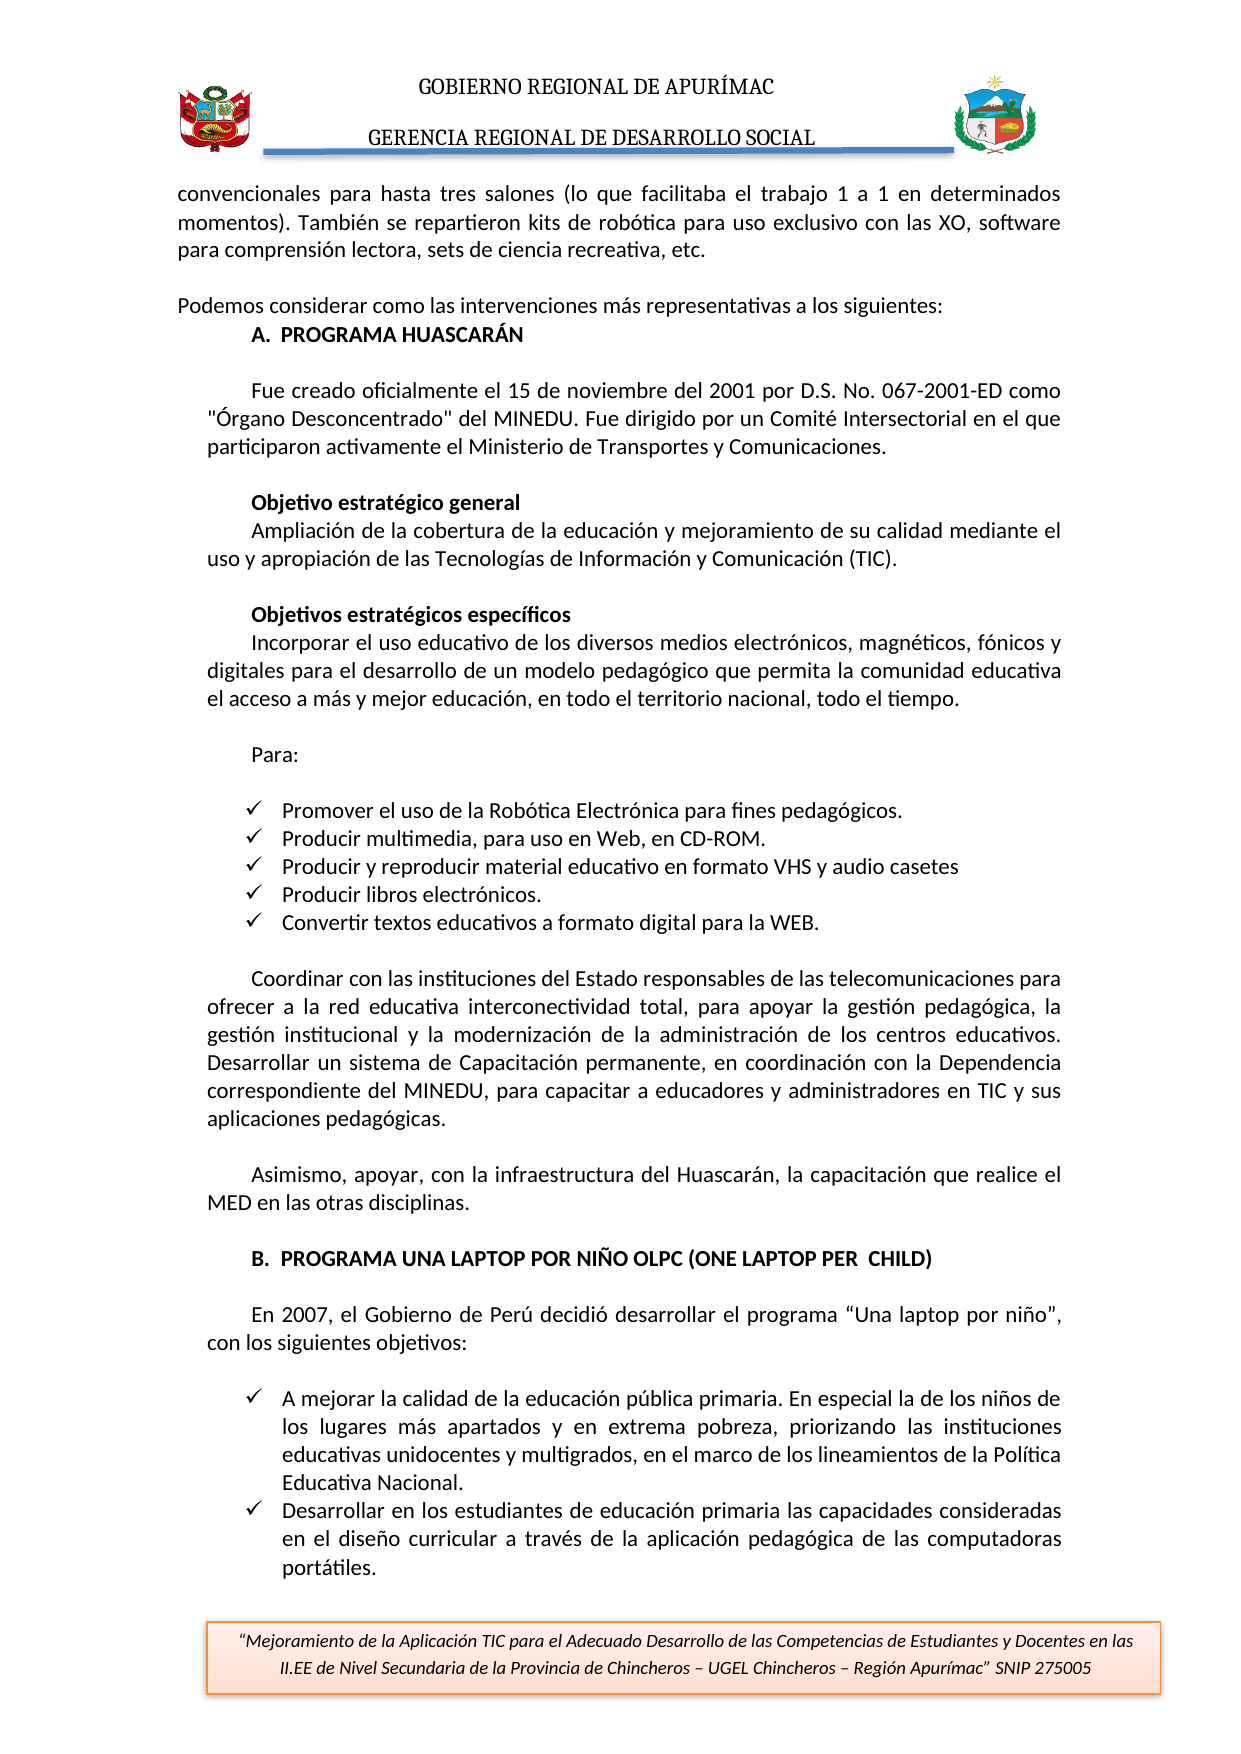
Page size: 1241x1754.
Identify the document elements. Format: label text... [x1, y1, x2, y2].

list PROGRAMA HUASCARÁN [251, 320, 1122, 348]
list Desarrollar en los estudiantes de educación primaria las capacidades consideradas en el diseño curricular a través de la aplicación pedagógica de las computadoras portátiles. [244, 1497, 1063, 1581]
list Producir libros electrónicos. [244, 880, 1122, 908]
picture [954, 74, 1036, 154]
list Producir y reproducir material educativo en formato VHS y audio casetes [244, 852, 1122, 880]
text Asimismo, apoyar, con la infraestructura del Huascarán, la capacitación que realice el MED en las otras disciplinas. [207, 1160, 1063, 1216]
text Coordinar con las instituciones del Estado responsables de las telecomunicaciones para ofrecer a la red educativa interconectividad total, para apoyar la gestión pedagógica, la gestión institucional y la modernización de la administración de los centros educativos. Desarrollar un sistema de Capacitación permanente, en coordinación con la Dependencia correspondiente del MINEDU, para capacitar a educadores y administradores en TIC y sus aplicaciones pedagógicas. [207, 964, 1063, 1132]
text Ampliación de la cobertura de la educación y mejoramiento de su calidad mediante el uso y apropiación de las Tecnologías de Información y Comunicación (TIC). [207, 516, 1063, 572]
list PROGRAMA UNA LAPTOP POR NIÑO OLPC (ONE LAPTOP PER CHILD) [251, 1244, 1122, 1272]
list A mejorar la calidad de la educación pública primaria. En especial la de los niños de los lugares más apartados y en extrema pobreza, priorizando las instituciones educativas unidocentes y multigrados, en el marco de los lineamientos de la Política Educativa Nacional. [244, 1384, 1063, 1497]
text Para: [207, 740, 1122, 768]
picture [174, 84, 255, 154]
text Fue creado oficialmente el 15 de noviembre del 2001 por D.S. No. 067-2001-ED como "Órgano Desconcentrado" del MINEDU. Fue dirigido por un Comité Intersectorial en el que participaron activamente el Ministerio de Transportes y Comunicaciones. [207, 376, 1063, 460]
text Objetivos estratégicos específicos [207, 600, 1122, 628]
list Convertir textos educativos a formato digital para la WEB. [244, 908, 1122, 936]
text Podemos considerar como las intervenciones más representativas a los siguientes: [177, 292, 1122, 320]
list Producir multimedia, para uso en Web, en CD-ROM. [244, 824, 1122, 852]
text Objetivo estratégico general [207, 488, 1122, 516]
text En 2007, el Gobierno de Perú decidió desarrollar el programa “Una laptop por niño”, con los siguientes objetivos: [207, 1300, 1063, 1356]
list Promover el uso de la Robótica Electrónica para fines pedagógicos. [244, 796, 1122, 824]
text Incorporar el uso educativo de los diversos medios electrónicos, magnéticos, fónicos y digitales para el desarrollo de un modelo pedagógico que permita la comunidad educativa el acceso a más y mejor educación, en todo el territorio nacional, todo el tiempo. [207, 628, 1063, 712]
